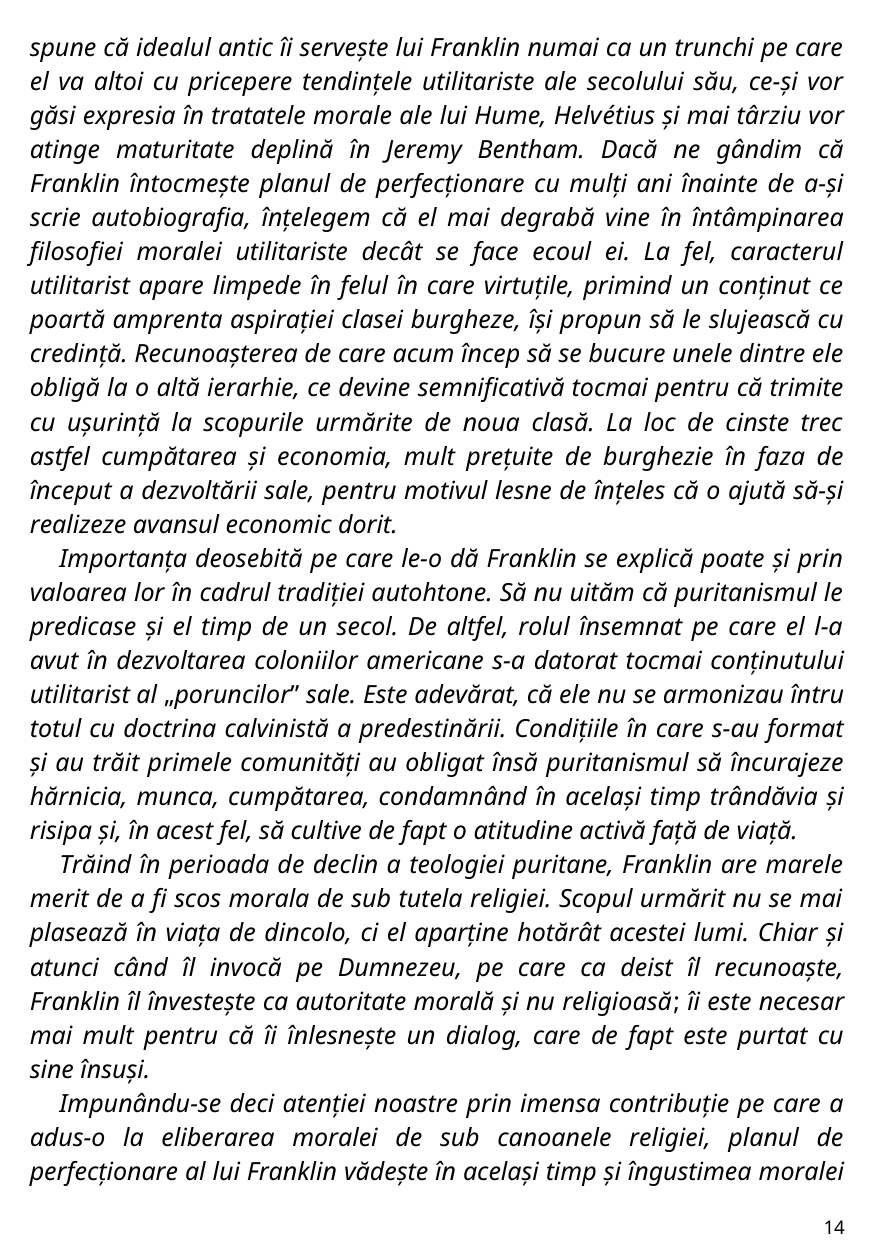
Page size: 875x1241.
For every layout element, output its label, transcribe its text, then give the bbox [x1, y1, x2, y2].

text Importanța deosebită pe care le-o dă Franklin se explică poate și prin valoarea lor în cadrul tradiției autohtone. Să nu uităm că puritanismul le predicase și el timp de un secol. De altfel, rolul însemnat pe care el l-a avut în dezvoltarea coloniilor americane s-a datorat tocmai conținutului utilitarist al „poruncilor” sale. Este adevărat, că ele nu se armonizau întru totul cu doctrina calvinistă a predestinării. Condițiile în care s-au format și au trăit primele comunități au obligat însă puritanismul să încurajeze hărnicia, munca, cumpătarea, condamnând în același timp trândăvia și risipa și, în acest fel, să cultive de fapt o atitudine activă față de viață. [29, 540, 844, 847]
text Trăind în perioada de declin a teologiei puritane, Franklin are marele merit de a fi scos morala de sub tutela religiei. Scopul urmărit nu se mai plasează în viața de dincolo, ci el aparține hotărât acestei lumi. Chiar și atunci când îl invocă pe Dumnezeu, pe care ca deist îl recunoaște, Franklin îl învestește ca autoritate morală și nu religioasă; îi este necesar mai mult pentru că îi înlesnește un dialog, care de fapt este purtat cu sine însuși. [29, 847, 844, 1085]
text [29, 29, 844, 540]
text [29, 1085, 844, 1188]
